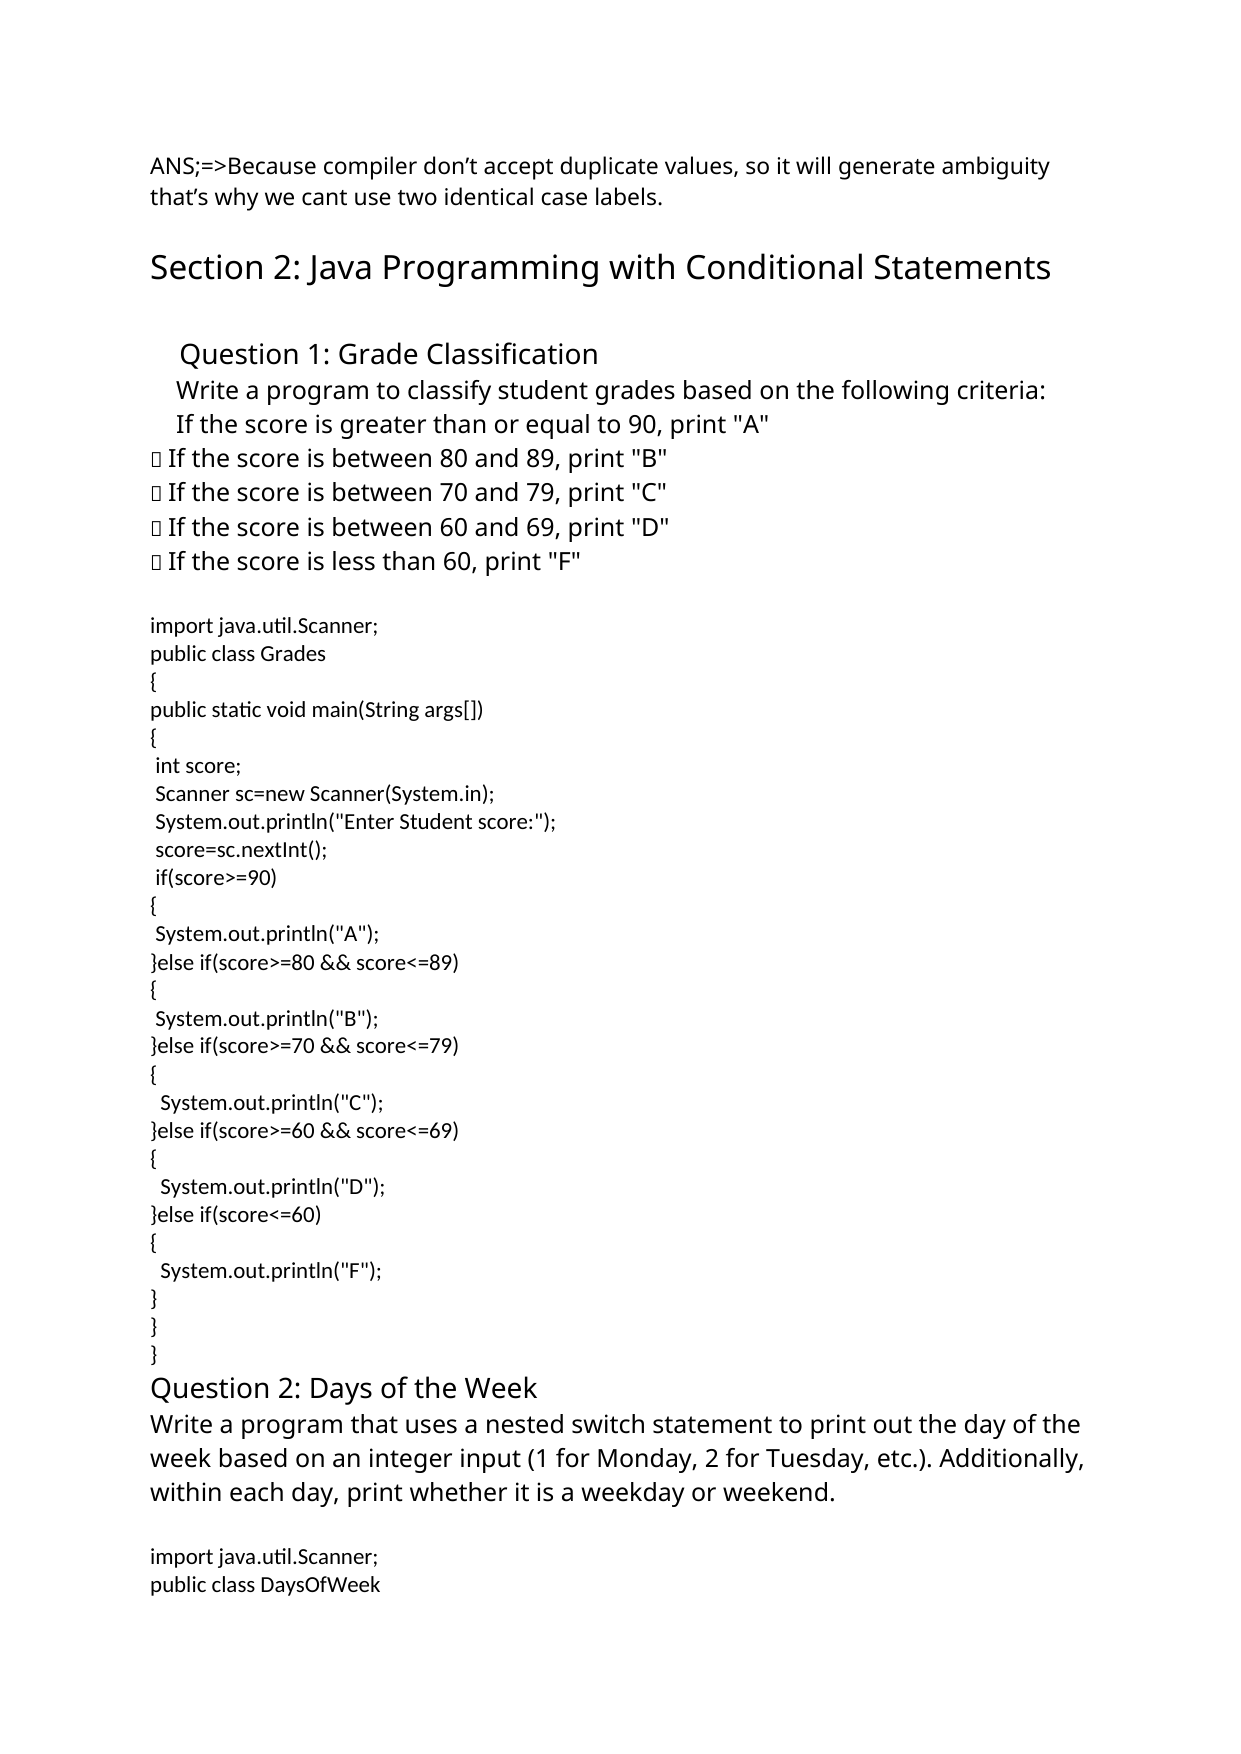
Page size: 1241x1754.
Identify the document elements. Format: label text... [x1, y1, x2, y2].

text public static void main(String args[]) [150, 695, 1090, 723]
text }else if(score<=60) [150, 1200, 1090, 1228]
text score=sc.nextInt(); [150, 836, 1090, 863]
text }else if(score>=80 && score<=89) [150, 948, 1090, 976]
text System.out.println("F"); [150, 1256, 1090, 1284]
text { [150, 1060, 1090, 1088]
text { [150, 667, 1090, 695]
text Scanner sc=new Scanner(System.in); [150, 779, 1090, 807]
text Write a program that uses a nested switch statement to print out the day of the week based on an integer input (1 for Monday, 2 for Tuesday, etc.). Additionally, within each day, print whether it is a weekday or weekend. [150, 1406, 1090, 1508]
text { [150, 1228, 1090, 1256]
text if(score>=90) [150, 863, 1090, 892]
text  If the score is between 60 and 69, print "D" [150, 509, 1090, 543]
text int score; [150, 751, 1090, 779]
text System.out.println("A"); [150, 919, 1090, 948]
text { [150, 723, 1090, 751]
text { [150, 1144, 1090, 1172]
text import java.util.Scanner; [150, 611, 1090, 639]
text } [150, 1284, 1090, 1312]
text System.out.println("Enter Student score:"); [150, 807, 1090, 836]
text  If the score is between 70 and 79, print "C" [150, 475, 1090, 509]
text }else if(score>=60 && score<=69) [150, 1116, 1090, 1144]
text { [150, 892, 1090, 919]
text public class Grades [150, 639, 1090, 667]
text Section 2: Java Programming with Conditional Statements [150, 244, 1090, 289]
text If the score is greater than or equal to 90, print "A" [150, 407, 1090, 441]
text  If the score is less than 60, print "F" [150, 543, 1090, 577]
text System.out.println("C"); [150, 1088, 1090, 1116]
text Write a program to classify student grades based on the following criteria: [150, 373, 1090, 407]
text  If the score is between 80 and 89, print "B" [150, 441, 1090, 475]
text import java.util.Scanner; [150, 1542, 1090, 1571]
text } [150, 1312, 1090, 1340]
text ANS;=>Because compiler don’t accept duplicate values, so it will generate ambiguity that’s why we cant use two identical case labels. [150, 150, 1090, 212]
text } [150, 1340, 1090, 1368]
text { [150, 976, 1090, 1004]
text public class DaysOfWeek [150, 1571, 1090, 1598]
text }else if(score>=70 && score<=79) [150, 1032, 1090, 1060]
text Question 2: Days of the Week [150, 1368, 1090, 1406]
text Question 1: Grade Classification [150, 334, 1090, 373]
text System.out.println("D"); [150, 1172, 1090, 1200]
text System.out.println("B"); [150, 1004, 1090, 1032]
